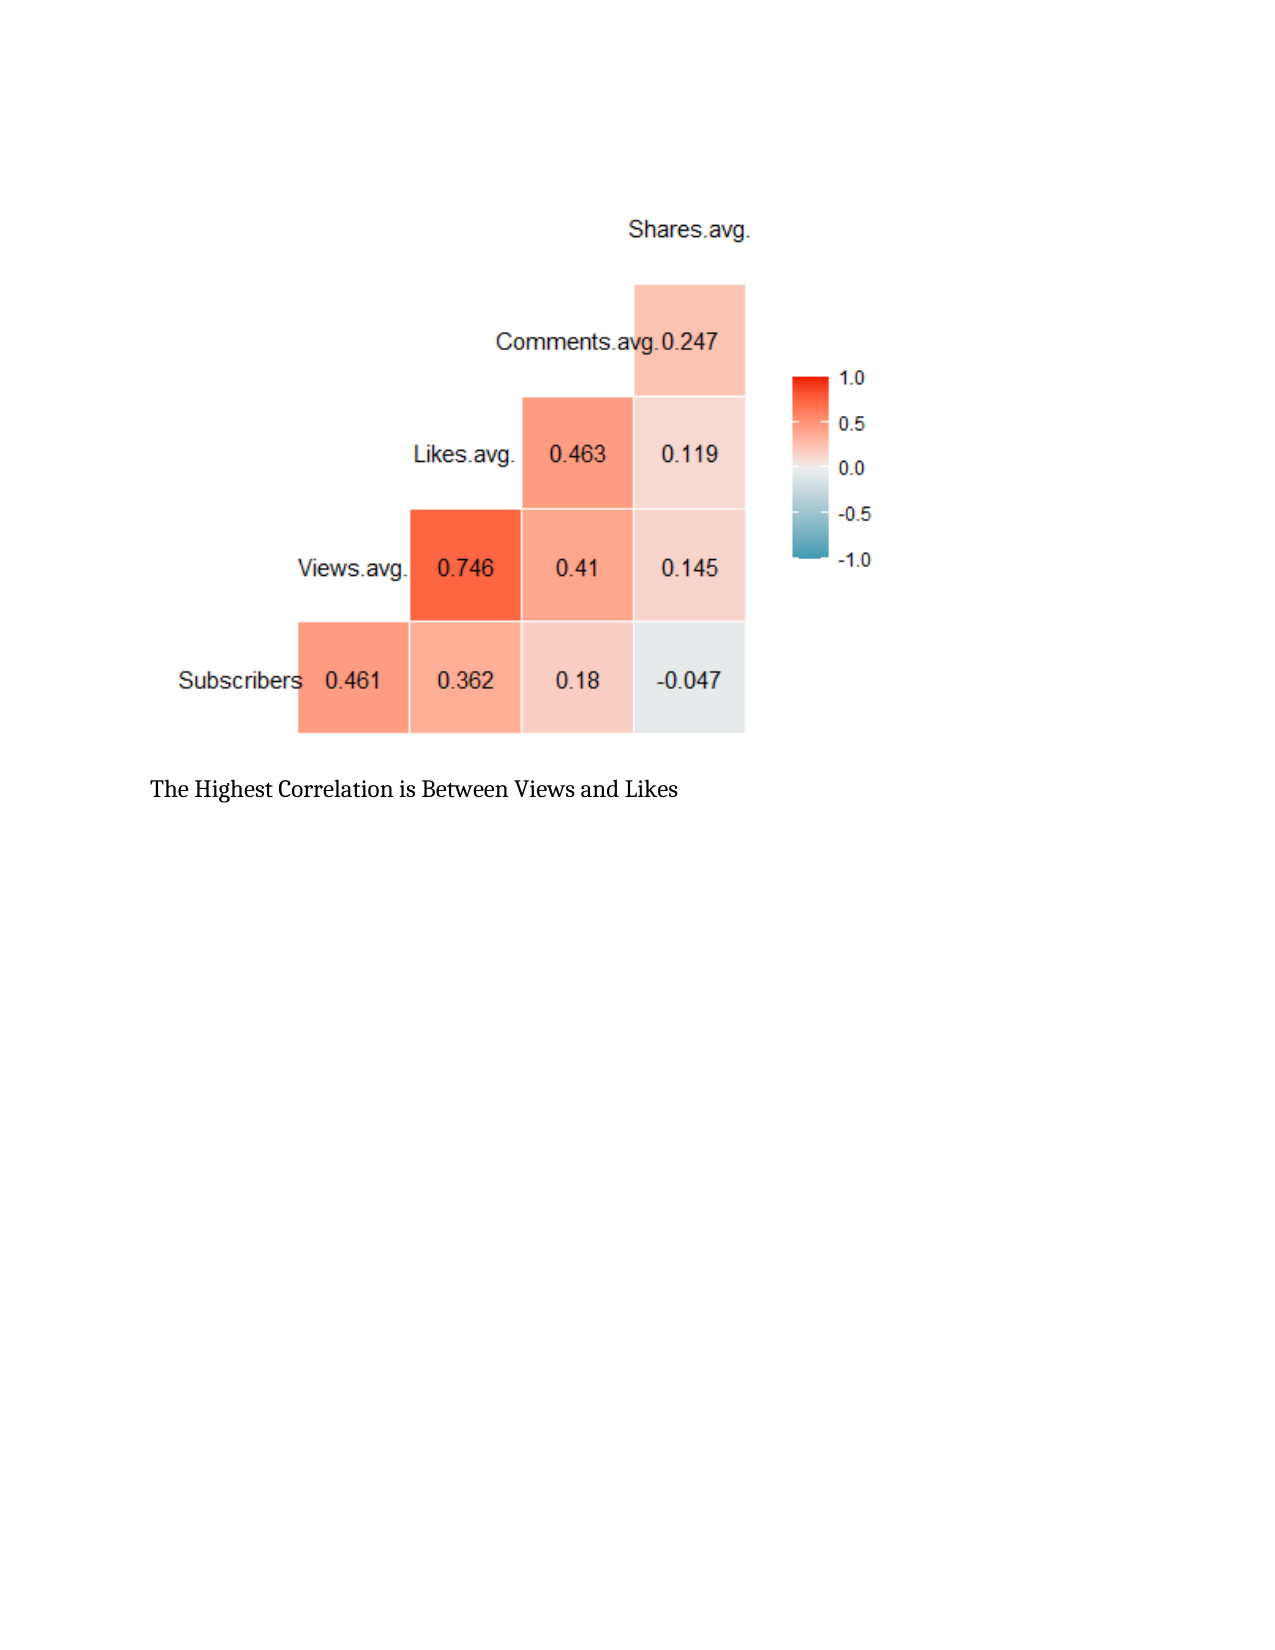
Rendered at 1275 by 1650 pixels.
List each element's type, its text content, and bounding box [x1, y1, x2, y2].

picture [150, 150, 908, 757]
text The Highest Correlation is Between Views and Likes [150, 775, 1125, 804]
